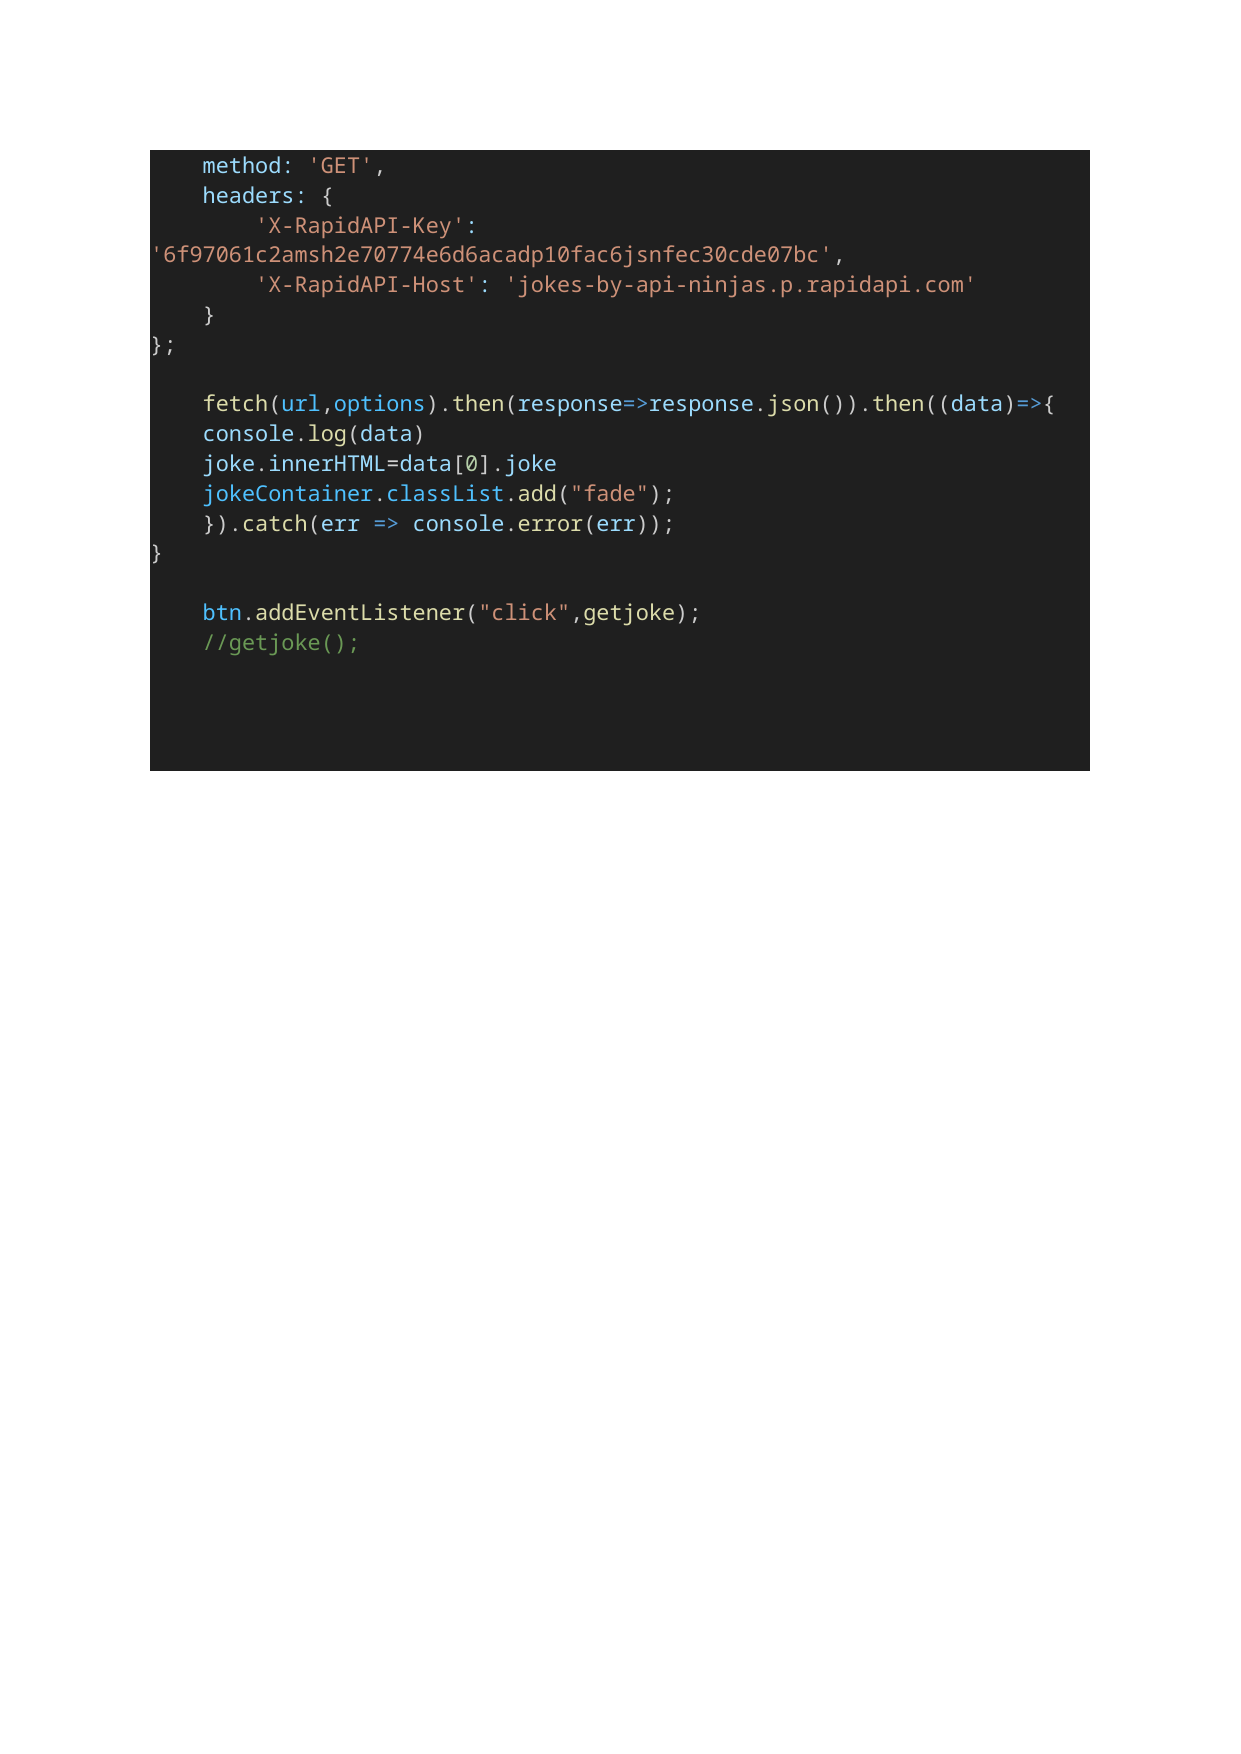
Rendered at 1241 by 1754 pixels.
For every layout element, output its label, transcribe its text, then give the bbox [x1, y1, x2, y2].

text } [150, 537, 1090, 567]
text fetch(url,options).then(response=>response.json()).then((data)=>{ [150, 388, 1090, 418]
text //getjoke(); [150, 627, 1090, 656]
text jokeContainer.classList.add("fade"); [150, 478, 1090, 507]
text 'X-RapidAPI-Host': 'jokes-by-api-ninjas.p.rapidapi.com' [150, 269, 1090, 299]
text method: 'GET', [150, 150, 1090, 180]
text }; [150, 329, 1090, 358]
text }).catch(err => console.error(err)); [150, 507, 1090, 537]
text btn.addEventListener("click",getjoke); [150, 597, 1090, 627]
text joke.innerHTML=data[0].joke [150, 448, 1090, 478]
text headers: { [150, 180, 1090, 209]
text } [150, 299, 1090, 329]
text 'X-RapidAPI-Key': '6f97061c2amsh2e70774e6d6acadp10fac6jsnfec30cde07bc', [150, 209, 1090, 269]
text console.log(data) [150, 418, 1090, 448]
